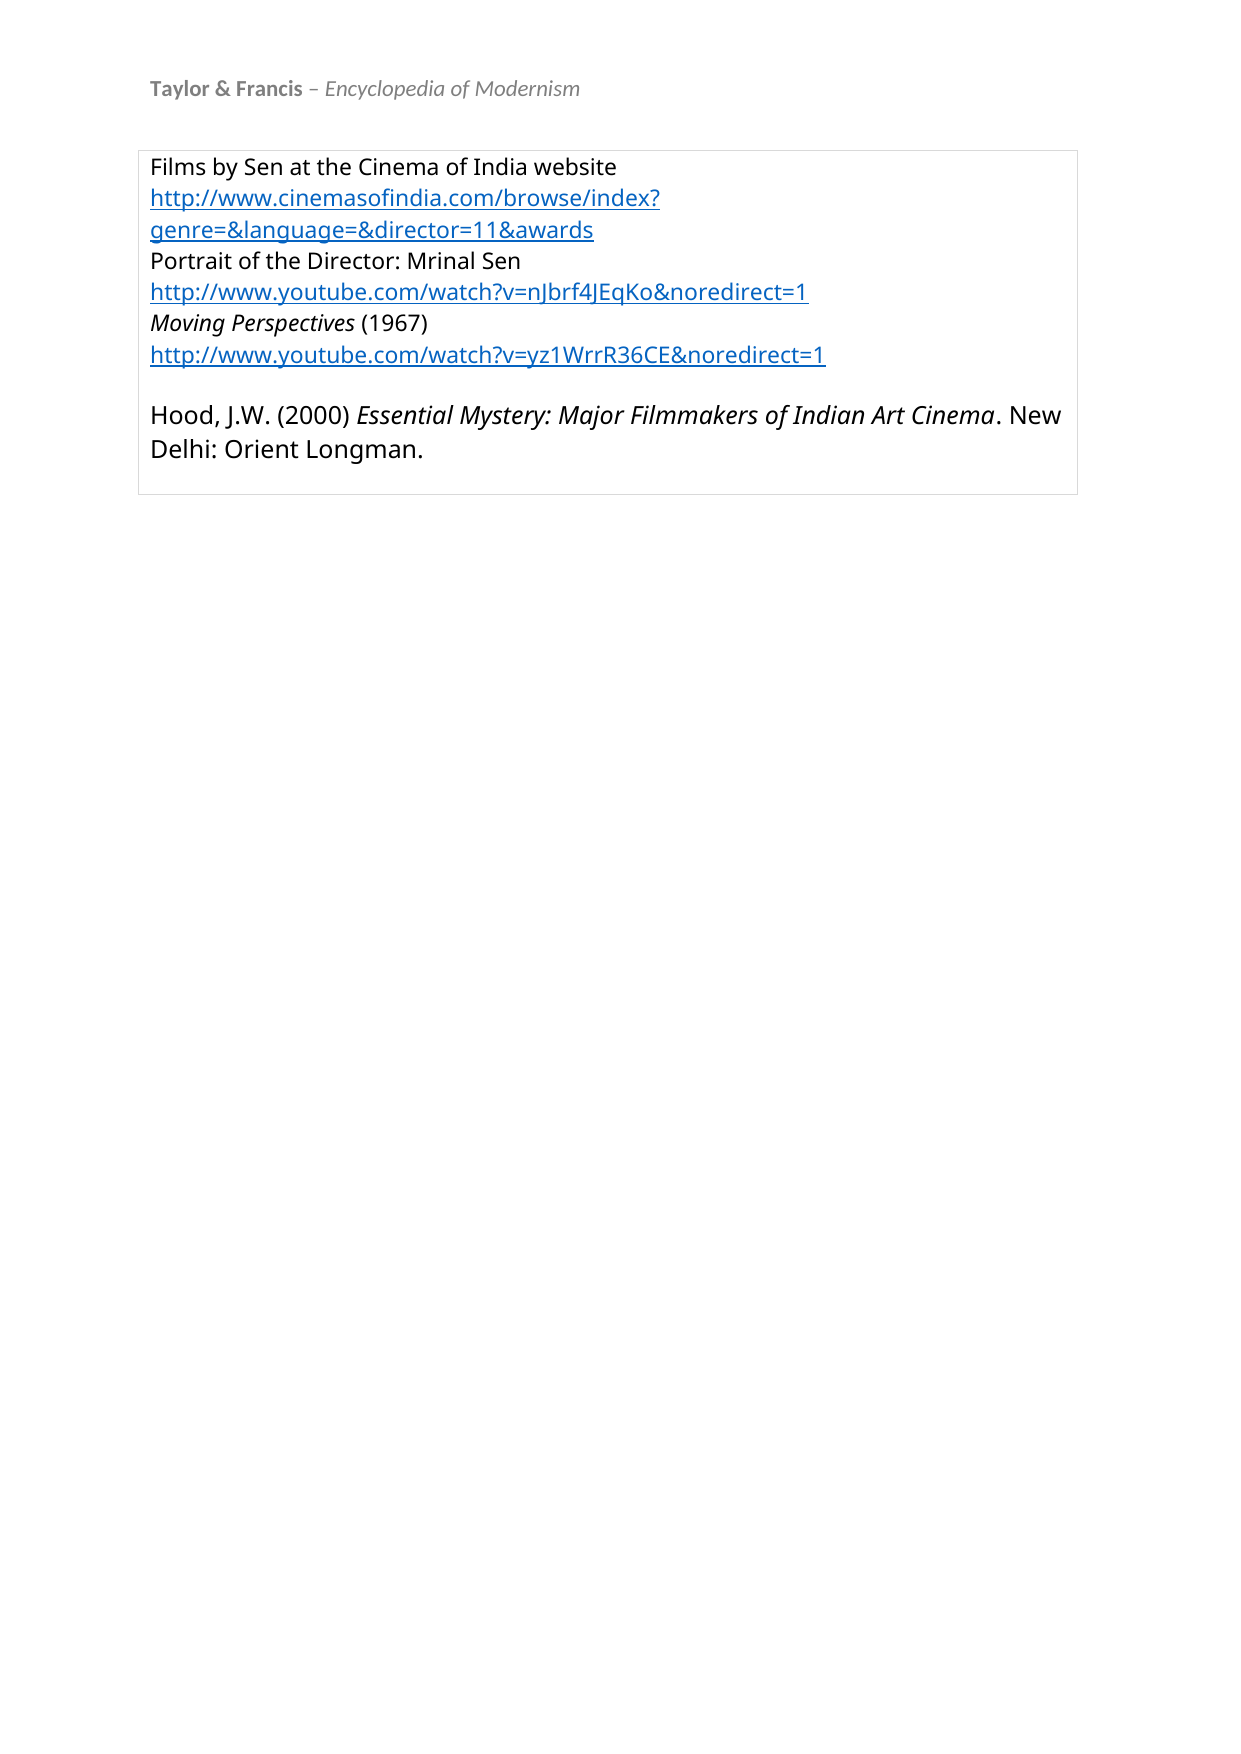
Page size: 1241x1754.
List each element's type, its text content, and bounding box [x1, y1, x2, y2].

table_cell Further reading: [139, 151, 1077, 494]
